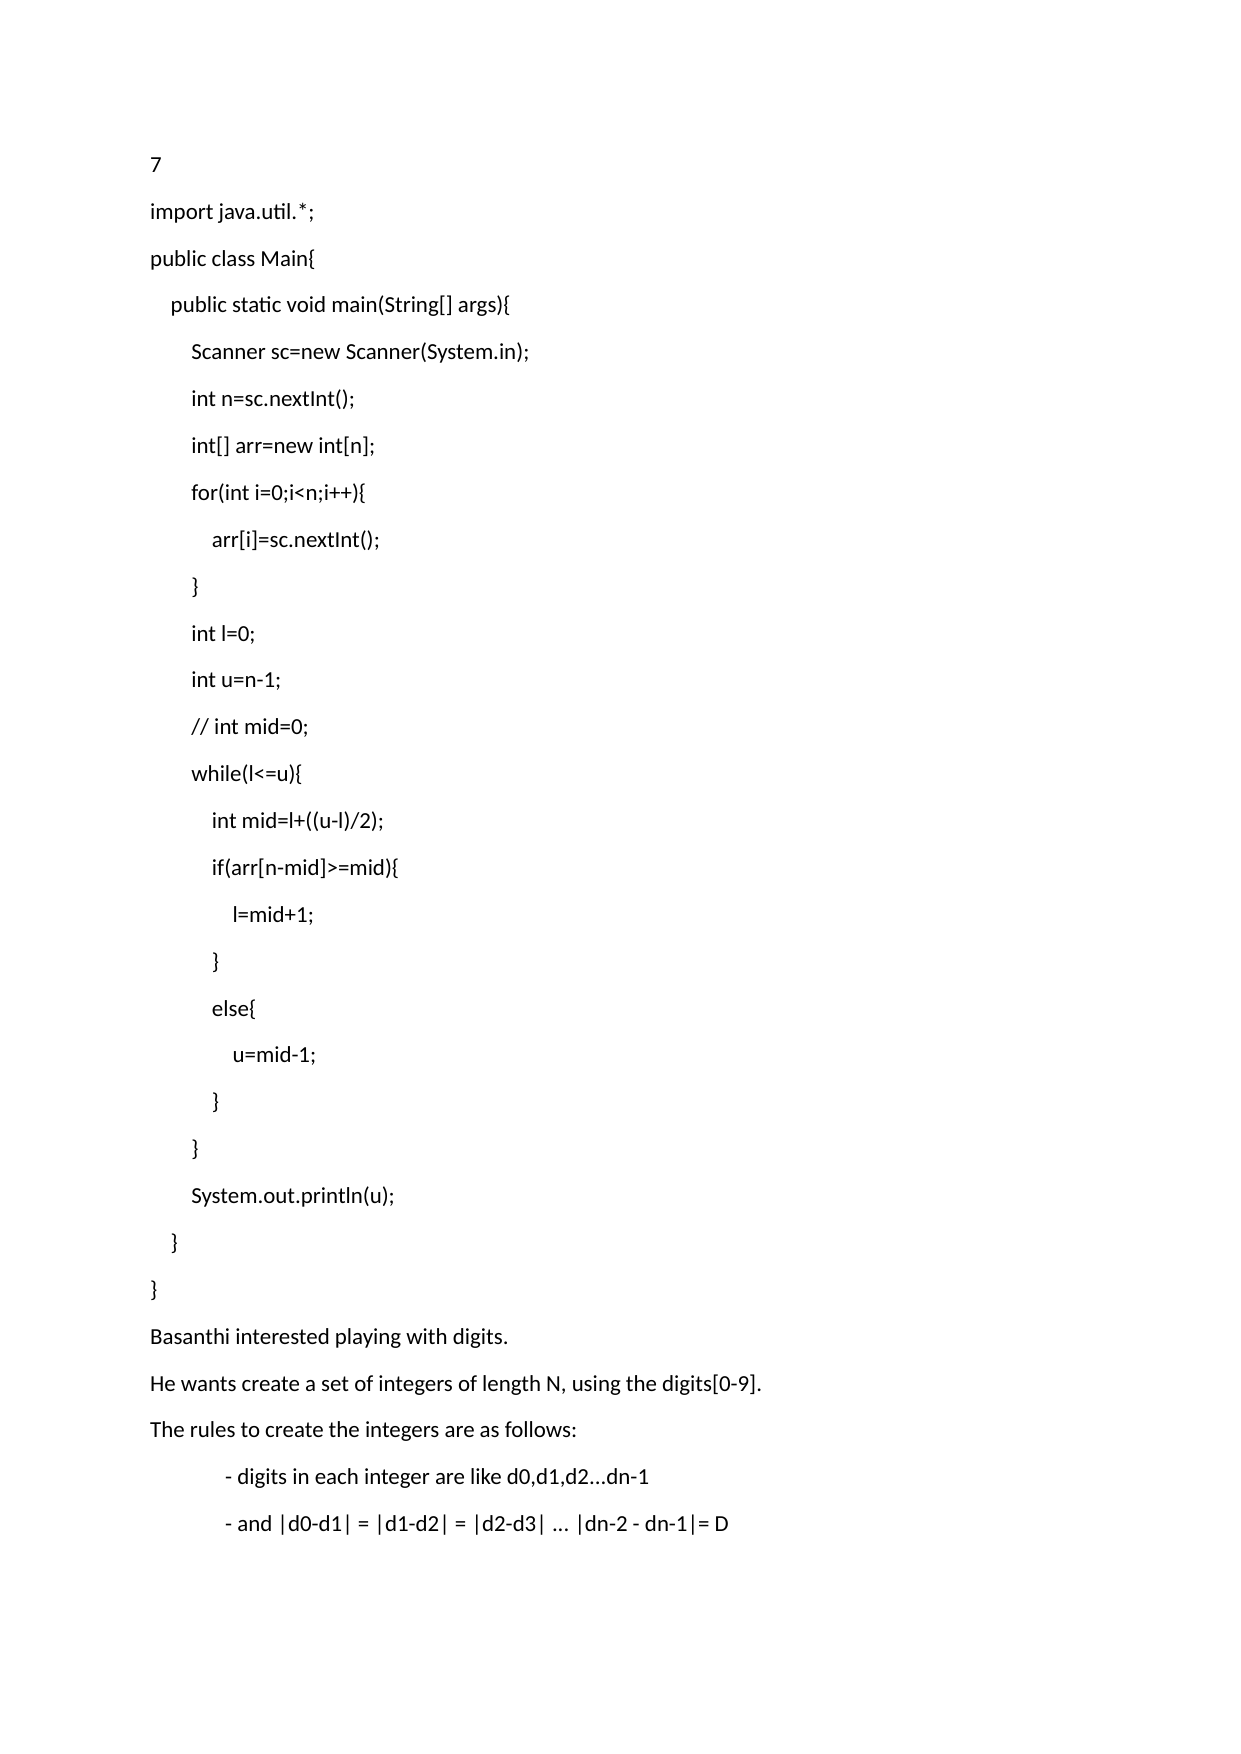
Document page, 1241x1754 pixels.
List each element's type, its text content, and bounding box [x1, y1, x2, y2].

text - and |d0-d1| = |d1-d2| = |d2-d3| ... |dn-2 - dn-1|= D [150, 1509, 1090, 1537]
text } [150, 1087, 1090, 1116]
text Scanner sc=new Scanner(System.in); [150, 337, 1090, 366]
text The rules to create the integers are as follows: [150, 1416, 1090, 1444]
text else{ [150, 994, 1090, 1022]
text } [150, 1228, 1090, 1256]
text int mid=l+((u-l)/2); [150, 806, 1090, 834]
text 7 [150, 150, 1090, 178]
text import java.util.*; [150, 197, 1090, 225]
text int u=n-1; [150, 666, 1090, 694]
text System.out.println(u); [150, 1181, 1090, 1209]
text public class Main{ [150, 244, 1090, 272]
text - digits in each integer are like d0,d1,d2...dn-1 [150, 1462, 1090, 1491]
text } [150, 947, 1090, 975]
text if(arr[n-mid]>=mid){ [150, 853, 1090, 881]
text } [150, 1275, 1090, 1303]
text He wants create a set of integers of length N, using the digits[0-9]. [150, 1369, 1090, 1397]
text u=mid-1; [150, 1041, 1090, 1069]
text int l=0; [150, 619, 1090, 647]
text l=mid+1; [150, 900, 1090, 928]
text int n=sc.nextInt(); [150, 384, 1090, 412]
text int[] arr=new int[n]; [150, 431, 1090, 459]
text } [150, 1134, 1090, 1162]
text while(l<=u){ [150, 759, 1090, 787]
text public static void main(String[] args){ [150, 291, 1090, 319]
text for(int i=0;i<n;i++){ [150, 478, 1090, 506]
text arr[i]=sc.nextInt(); [150, 525, 1090, 553]
text } [150, 572, 1090, 600]
text // int mid=0; [150, 712, 1090, 741]
text Basanthi interested playing with digits. [150, 1322, 1090, 1350]
